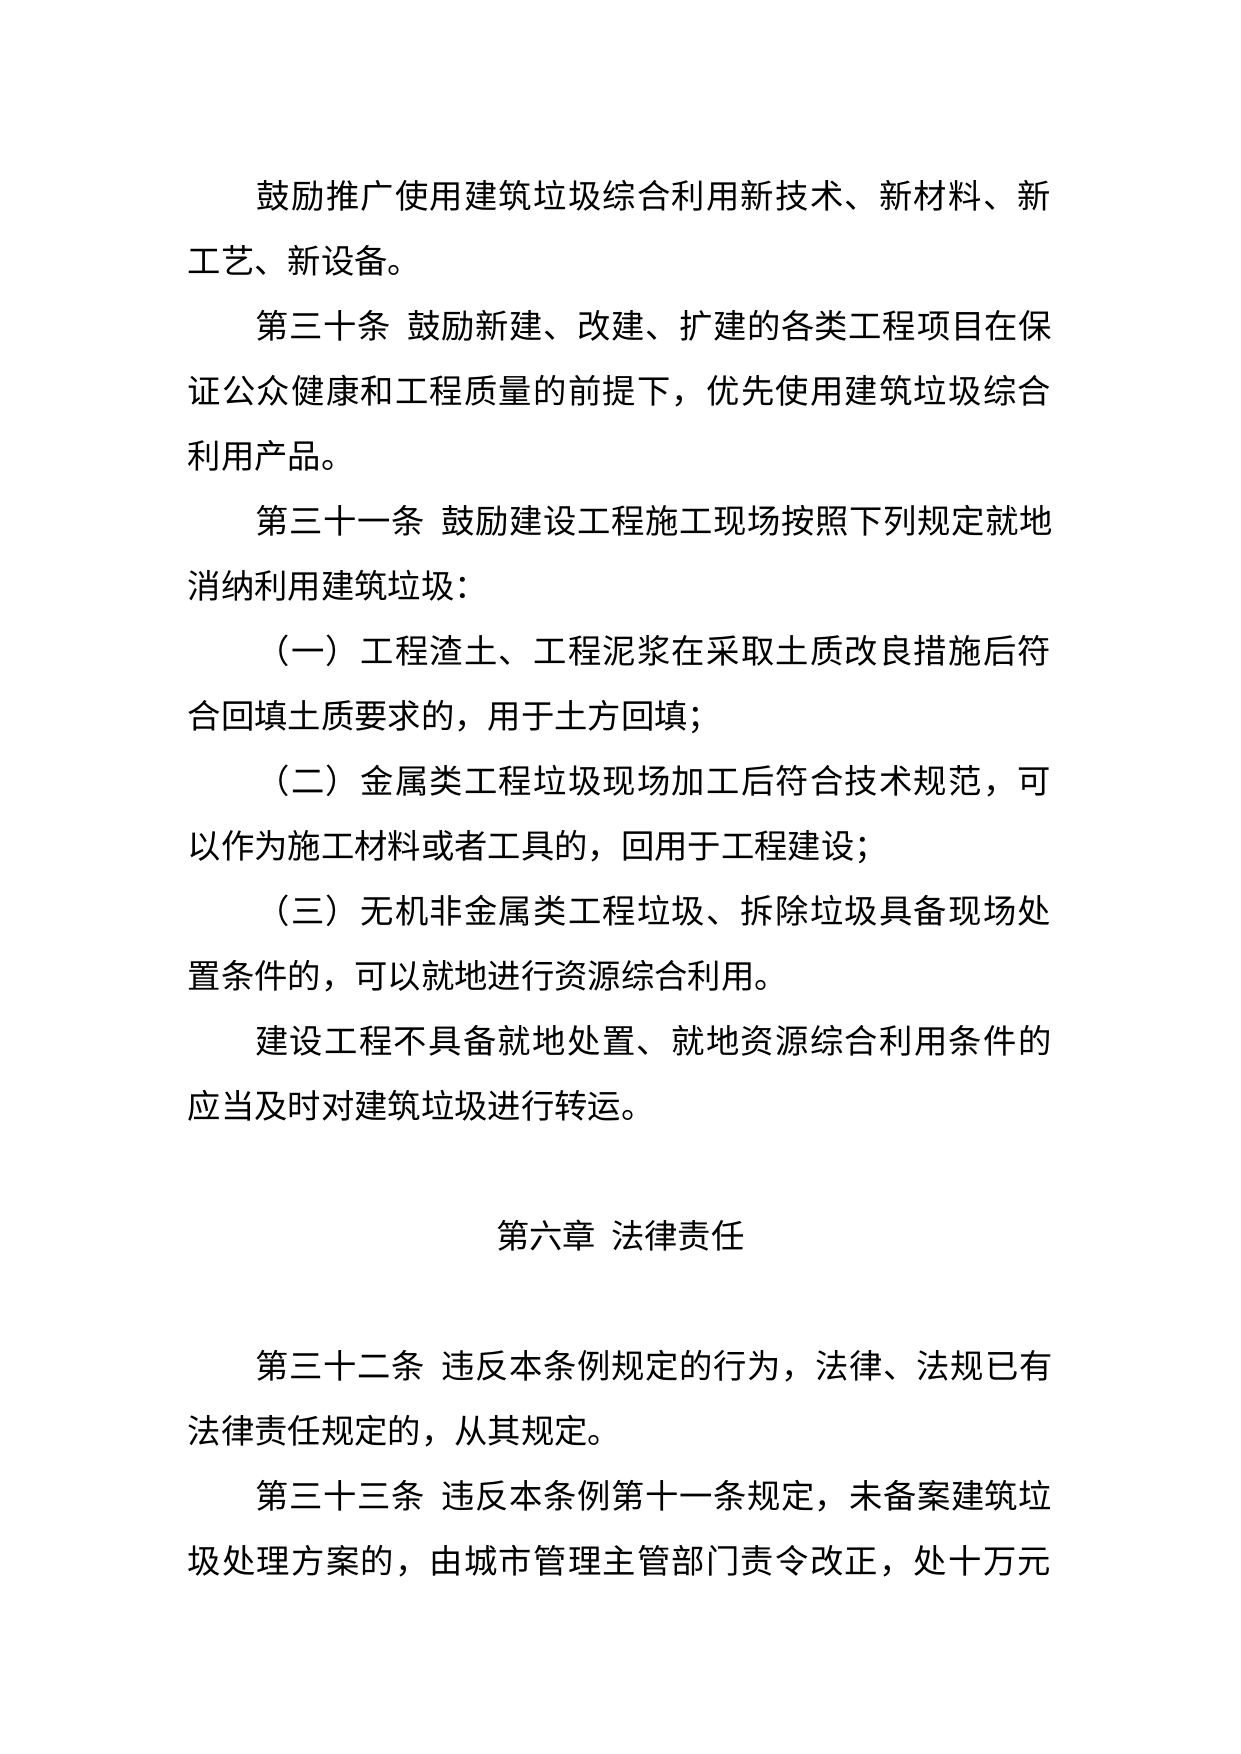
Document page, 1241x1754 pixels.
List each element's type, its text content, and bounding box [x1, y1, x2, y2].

text 第三十一条 鼓励建设工程施工现场按照下列规定就地消纳利用建筑垃圾： [187, 487, 1053, 617]
text （二）金属类工程垃圾现场加工后符合技术规范，可以作为施工材料或者工具的，回用于工程建设； [187, 747, 1053, 877]
text （三）无机非金属类工程垃圾、拆除垃圾具备现场处置条件的，可以就地进行资源综合利用。 [187, 877, 1053, 1007]
text 鼓励推广使用建筑垃圾综合利用新技术、新材料、新工艺、新设备。 [187, 162, 1053, 292]
text 第六章 法律责任 [187, 1202, 1053, 1267]
text 第三十条 鼓励新建、改建、扩建的各类工程项目在保证公众健康和工程质量的前提下，优先使用建筑垃圾综合利用产品。 [187, 292, 1053, 487]
text 第三十二条 违反本条例规定的行为，法律、法规已有法律责任规定的，从其规定。 [187, 1332, 1053, 1462]
text （一）工程渣土、工程泥浆在采取土质改良措施后符合回填土质要求的，用于土方回填； [187, 617, 1053, 747]
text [187, 1462, 1053, 1592]
text 建设工程不具备就地处置、就地资源综合利用条件的，应当及时对建筑垃圾进行转运。 [187, 1007, 1053, 1137]
